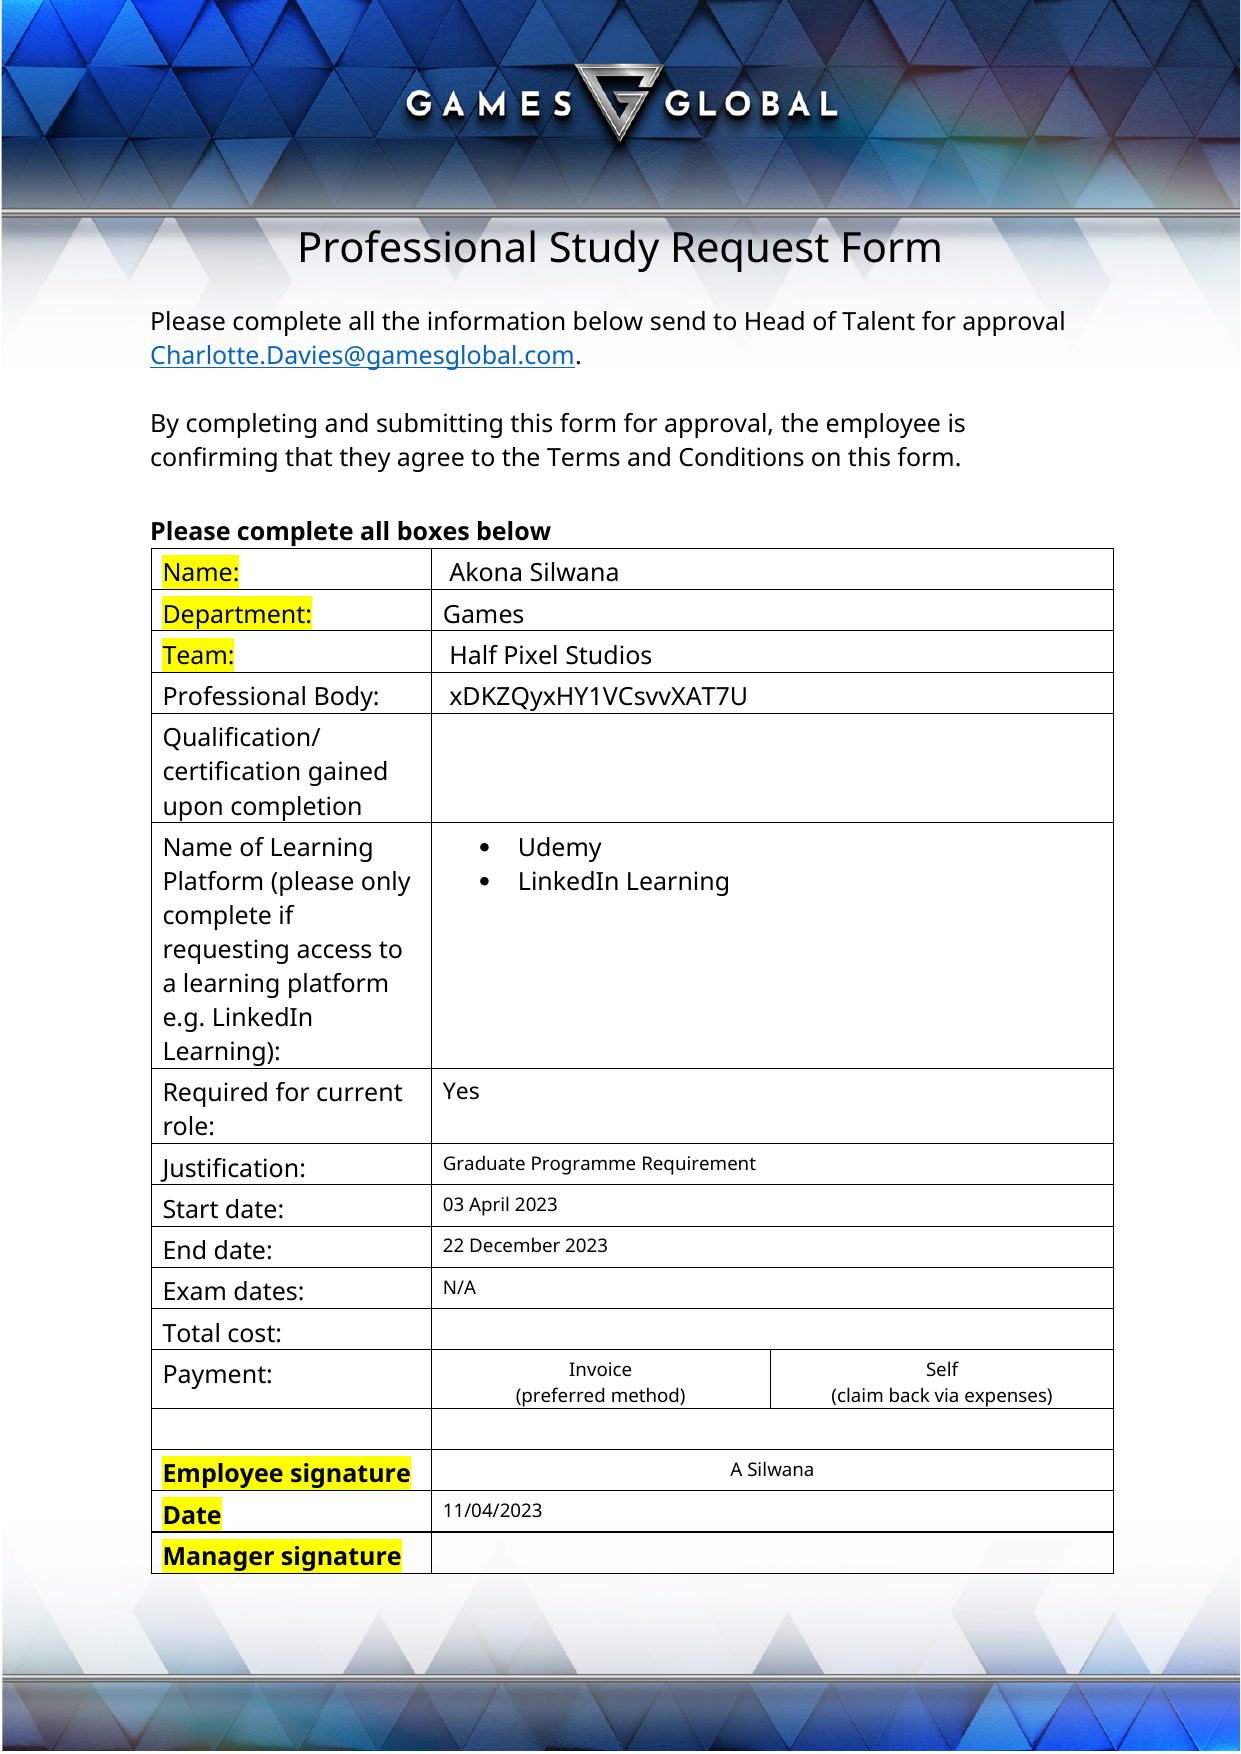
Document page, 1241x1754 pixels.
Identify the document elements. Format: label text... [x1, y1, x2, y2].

table_cell 03 April 2023 [432, 1185, 1113, 1226]
text By completing and submitting this form for approval, the employee is confirming that they agree to the Terms and Conditions on this form. [150, 406, 1090, 474]
table_cell Yes [432, 1069, 1113, 1143]
table_cell Qualification/certification gained upon completion [152, 714, 431, 822]
table_cell 22 December 2023 [432, 1227, 1113, 1267]
table_header Akona Silwana [432, 549, 1113, 589]
table_cell Half Pixel Studios [432, 631, 1113, 672]
table_cell [432, 1309, 1113, 1349]
table_cell [432, 1533, 1113, 1573]
table_cell [152, 1409, 431, 1449]
table_header Name: [152, 549, 431, 589]
picture [2, 1526, 1241, 1751]
table_cell Self (claim back via expenses) [771, 1350, 1113, 1408]
table_cell N/A [432, 1268, 1113, 1308]
table_cell A Silwana [432, 1450, 1113, 1490]
text Please complete all boxes below [150, 514, 1090, 548]
table_cell Start date: [152, 1185, 431, 1226]
table_cell Exam dates: [152, 1268, 431, 1308]
table_cell Team: [152, 631, 431, 672]
table_cell Invoice (preferred method) [432, 1350, 770, 1408]
table_cell Professional Body: [152, 673, 431, 713]
text Please complete all the information below send to Head of Talent for approval Charlotte.Davies@gamesglobal.com. [150, 304, 1090, 372]
table_cell [432, 714, 1113, 822]
table_cell Required for current role: [152, 1069, 431, 1143]
table_cell Games [432, 590, 1113, 630]
table_cell Manager signature [152, 1533, 431, 1573]
table_cell 11/04/2023 [432, 1491, 1113, 1531]
text Professional Study Request Form [150, 218, 1090, 275]
picture [1, 0, 1241, 369]
table_cell Department: [152, 590, 431, 630]
table_cell xDKZQyxHY1VCsvvXAT7U [432, 673, 1113, 713]
table_cell End date: [152, 1227, 431, 1267]
table_cell Date [152, 1491, 431, 1531]
table_cell Total cost: [152, 1309, 431, 1349]
table_cell Name of Learning Platform (please only complete if requesting access to a learning platform e.g. LinkedIn Learning): [152, 823, 431, 1068]
table_cell Payment: [152, 1350, 431, 1408]
table_cell Employee signature [152, 1450, 431, 1490]
table_cell [432, 1409, 1113, 1449]
table_cell Udemy LinkedIn Learning [432, 823, 1113, 1068]
table_cell Justification: [152, 1144, 431, 1184]
table_cell Graduate Programme Requirement [432, 1144, 1113, 1184]
